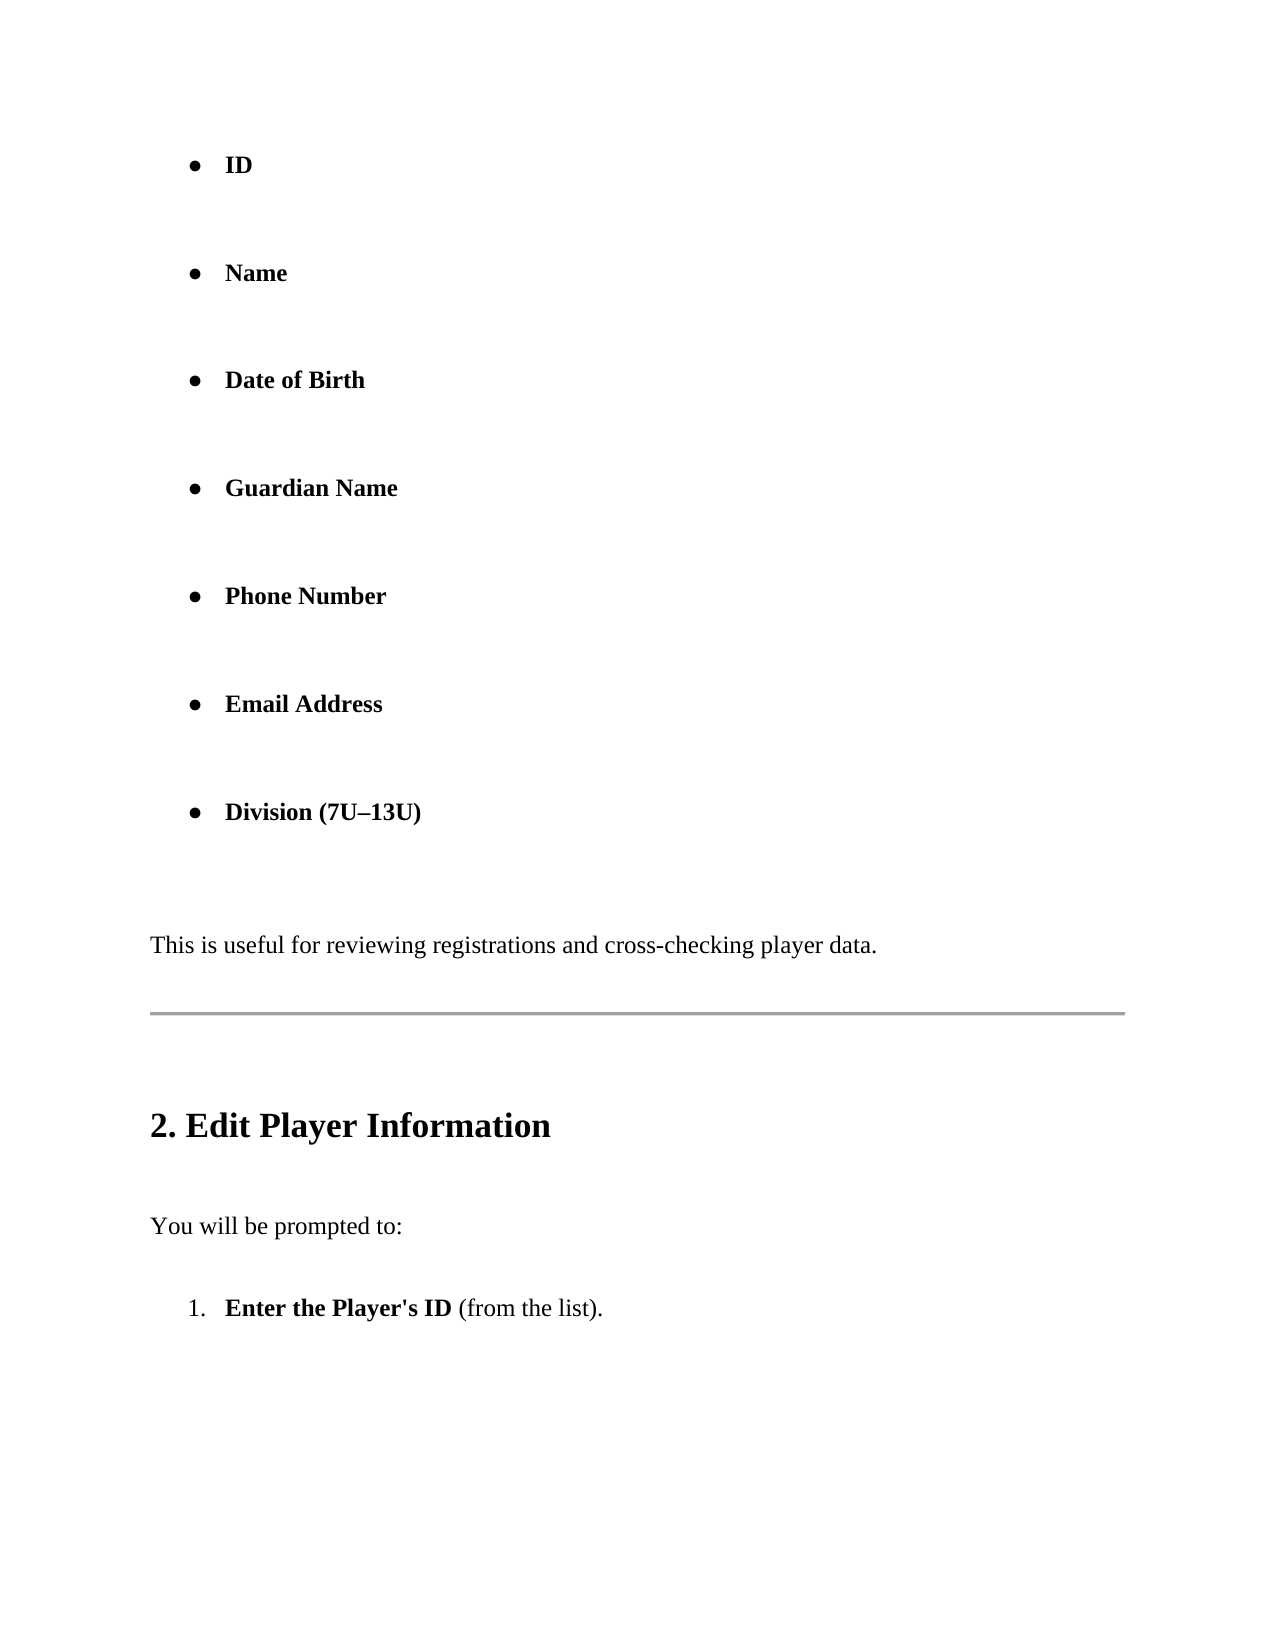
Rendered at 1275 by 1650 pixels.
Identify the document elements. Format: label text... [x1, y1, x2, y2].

list Name [187, 258, 1125, 339]
list Email Address [187, 689, 1125, 771]
subtitle 2. Edit Player Information [150, 1104, 1125, 1145]
list Phone Number [187, 581, 1125, 663]
list ID [187, 150, 1125, 231]
list Division (7U–13U) [187, 797, 1125, 878]
text You will be prompted to: [150, 1211, 1125, 1240]
list Date of Birth [187, 366, 1125, 447]
list Enter the Player's ID (from the list). [187, 1293, 1125, 1375]
text This is useful for reviewing registrations and cross-checking player data. [150, 930, 1125, 958]
list Guardian Name [187, 473, 1125, 555]
